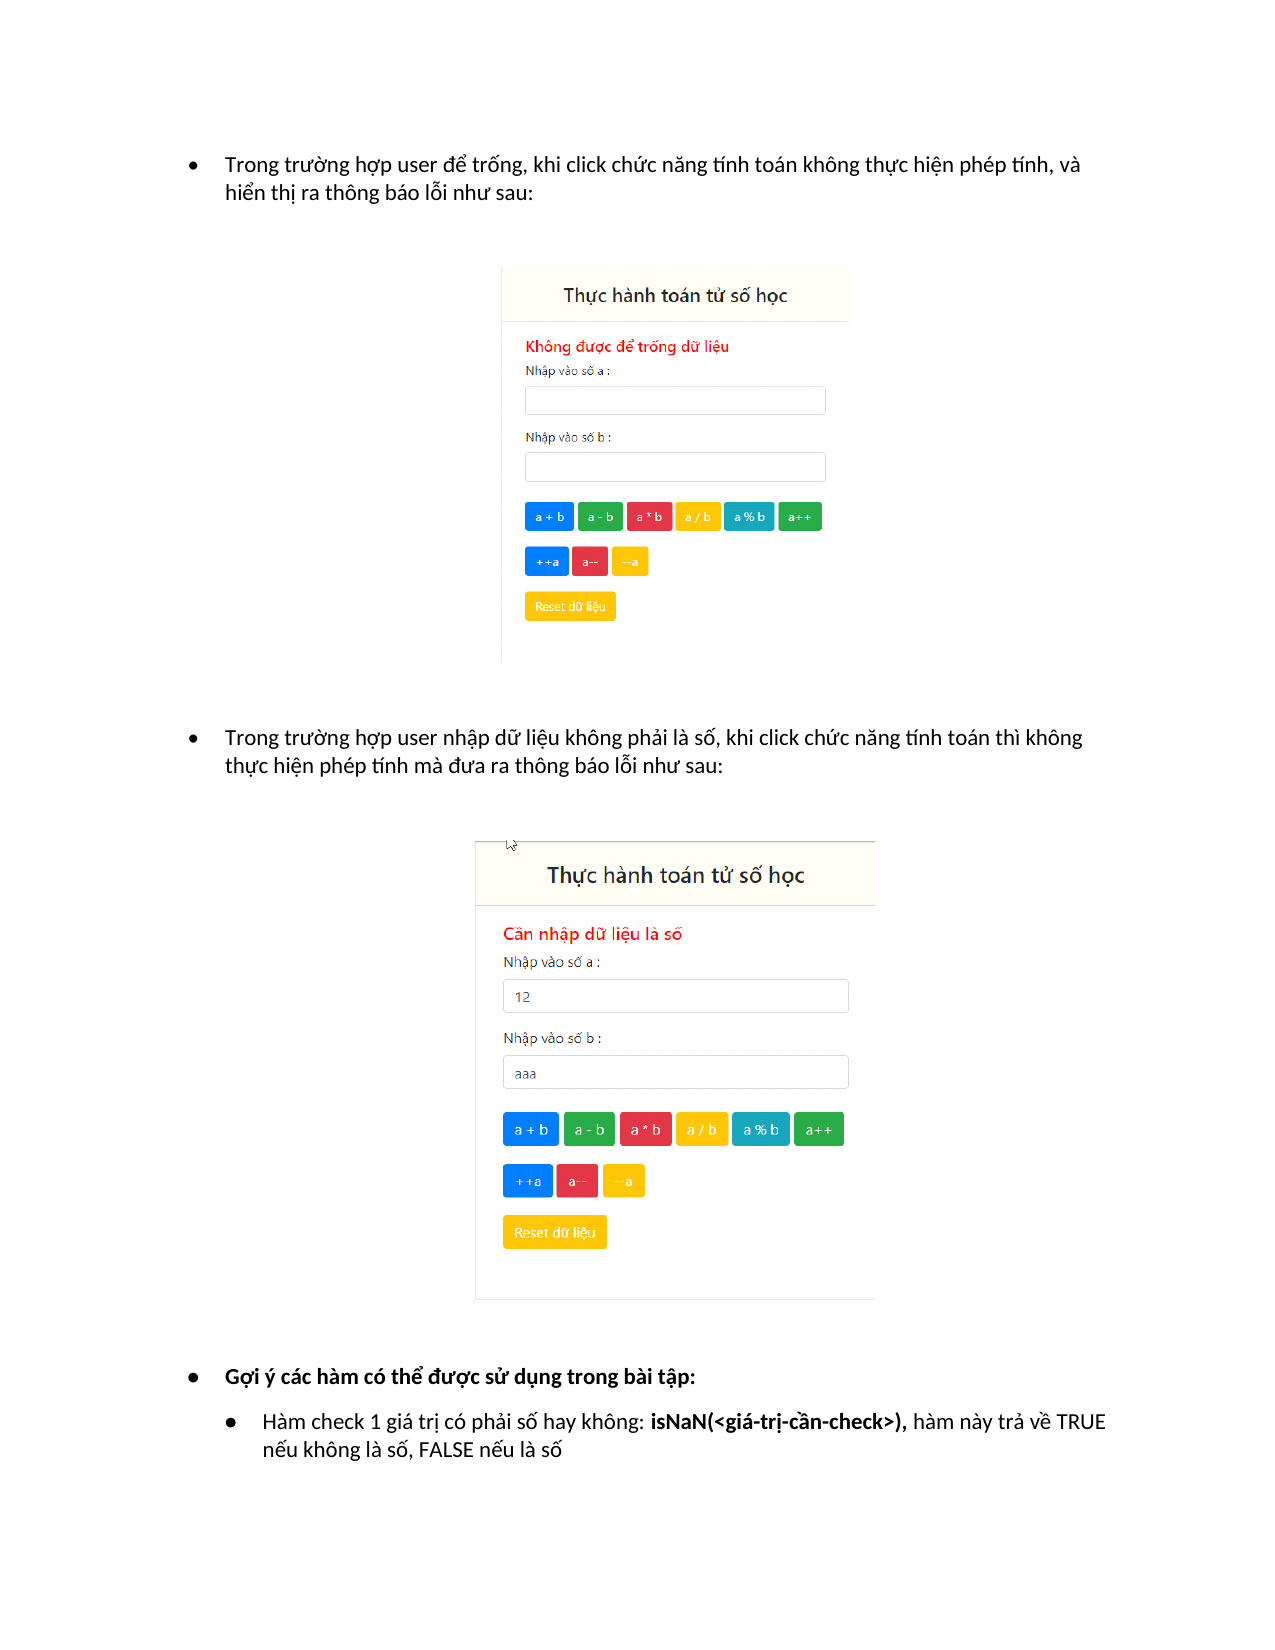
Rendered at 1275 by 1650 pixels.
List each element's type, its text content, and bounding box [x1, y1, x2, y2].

list Hàm check 1 giá trị có phải số hay không: isNaN(<giá-trị-cần-check>), hàm này trả về TRUE nếu không là số, FALSE nếu là số [225, 1407, 1125, 1463]
list Gợi ý các hàm có thể được sử dụng trong bài tập: [187, 1362, 1125, 1390]
list Trong trường hợp user để trống, khi click chức năng tính toán không thực hiện phép tính, và hiển thị ra thông báo lỗi như sau: [187, 150, 1125, 206]
picture [474, 840, 876, 1301]
picture [501, 267, 849, 663]
list Trong trường hợp user nhập dữ liệu không phải là số, khi click chức năng tính toán thì không thực hiện phép tính mà đưa ra thông báo lỗi như sau: [187, 723, 1125, 779]
